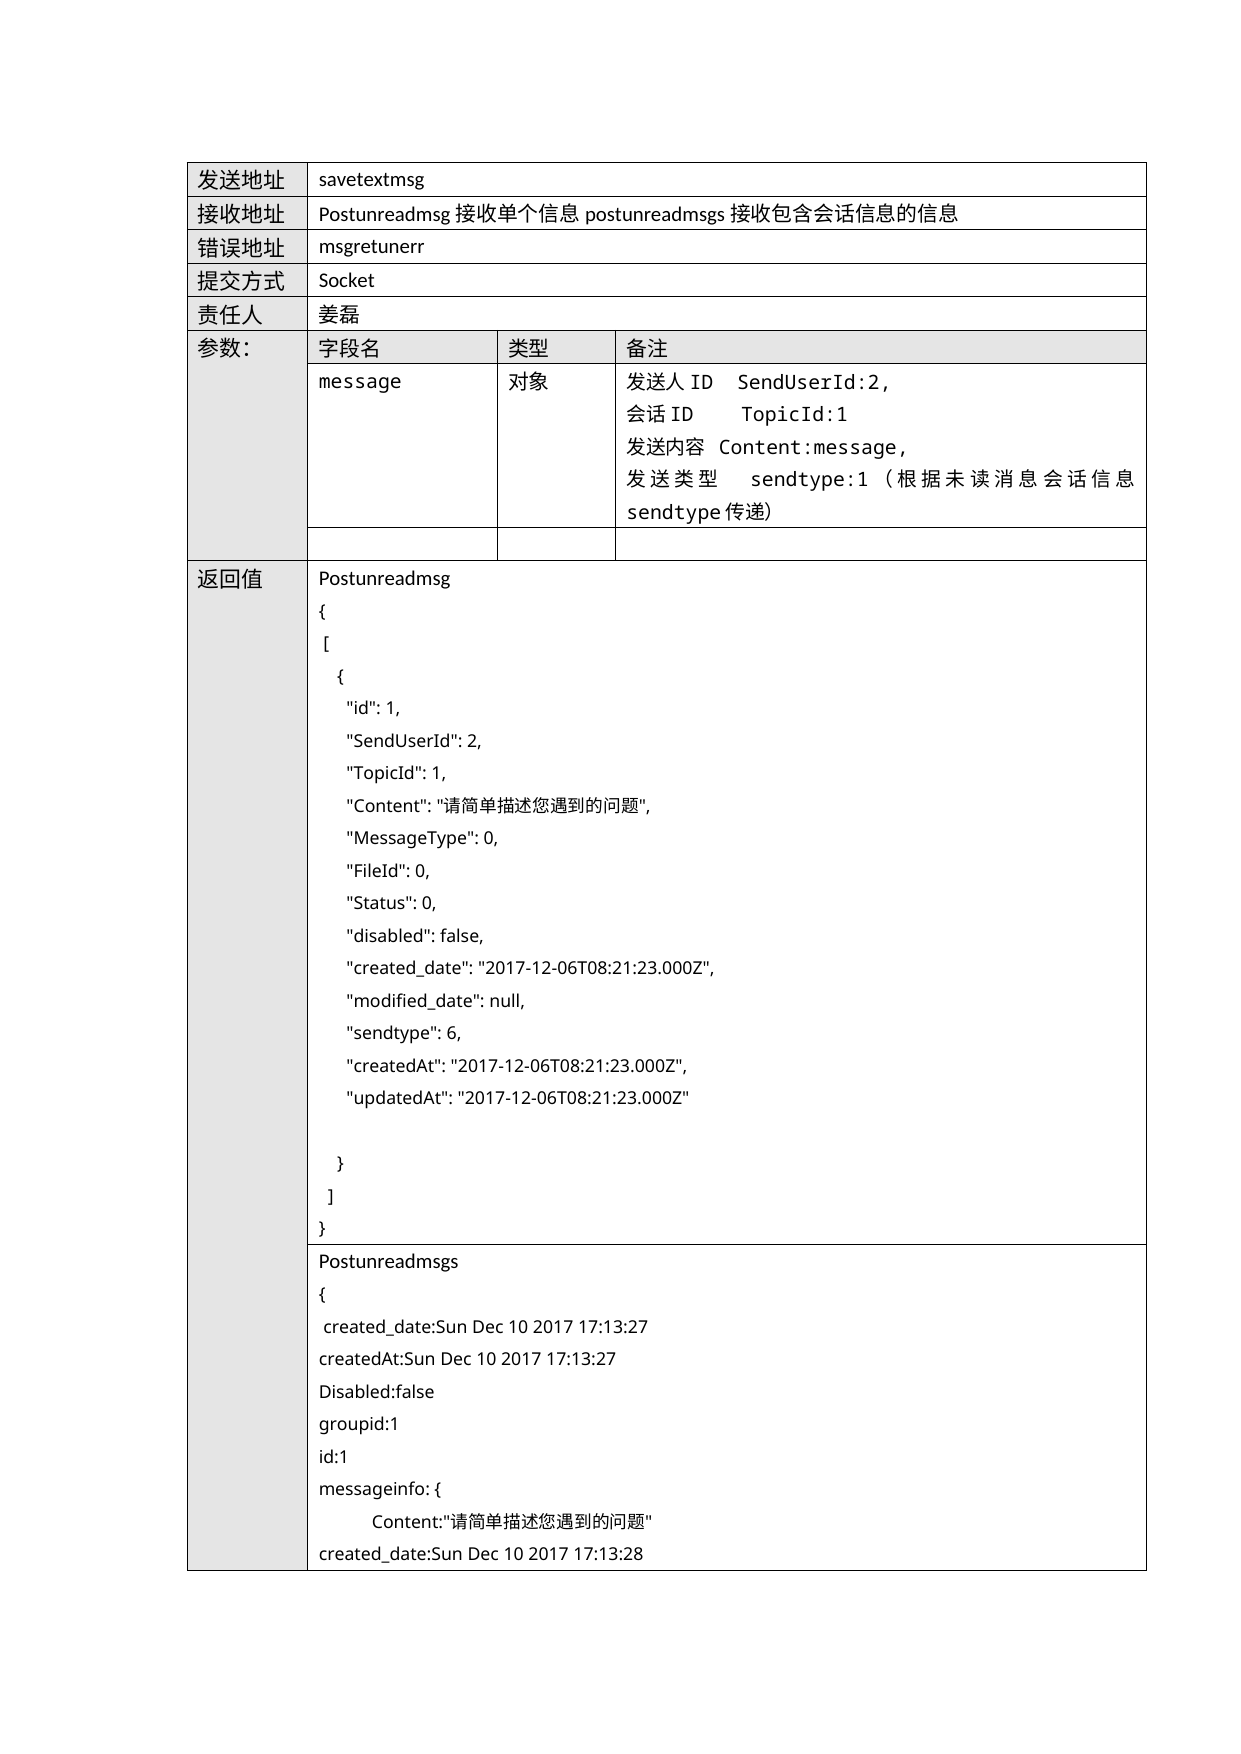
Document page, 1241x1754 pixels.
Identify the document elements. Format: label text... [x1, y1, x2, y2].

table_cell 发送人ID SendUserId:2, 会话ID TopicId:1 发送内容 Content:message, 发送类型 sendtype:1（根据未读消息会话信息sendtype传递） [616, 364, 1146, 527]
table_cell 备注 [616, 331, 1146, 363]
table_cell 接收地址 [188, 197, 307, 229]
table_cell savetextmsg [308, 163, 1146, 196]
table_cell 发送地址 [188, 163, 307, 196]
table_cell Postunreadmsg { [ { "id": 1, "SendUserId": 2, "TopicId": 1, "Content": "请简单描述您遇到的问题", "MessageType": 0, "FileId": 0, "Status": 0, "disabled": false, "created_date": "2017-12-06T08:21:23.000Z", "modified_date": null, "sendtype": 6, "createdAt": "2017-12-06T08:21:23.000Z", "updatedAt": "2017-12-06T08:21:23.000Z" } ] } [308, 561, 1146, 1244]
table_cell 责任人 [188, 297, 307, 330]
table_cell message [308, 364, 497, 527]
table_cell 类型 [498, 331, 615, 363]
table_cell [616, 528, 1146, 560]
table_cell 参数： [188, 331, 307, 560]
table_cell 姜磊 [308, 297, 1146, 330]
table_cell 对象 [498, 364, 615, 527]
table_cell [308, 1245, 1146, 1570]
table_cell [308, 528, 497, 560]
table_cell Socket [308, 264, 1146, 296]
table_cell Postunreadmsg 接收单个信息 postunreadmsgs 接收包含会话信息的信息 [308, 197, 1146, 229]
table_cell msgretunerr [308, 230, 1146, 263]
table_cell [498, 528, 615, 560]
table_cell 错误地址 [188, 230, 307, 263]
table_cell 提交方式 [188, 264, 307, 296]
table_cell 返回值 [188, 561, 307, 1570]
table_cell 字段名 [308, 331, 497, 363]
